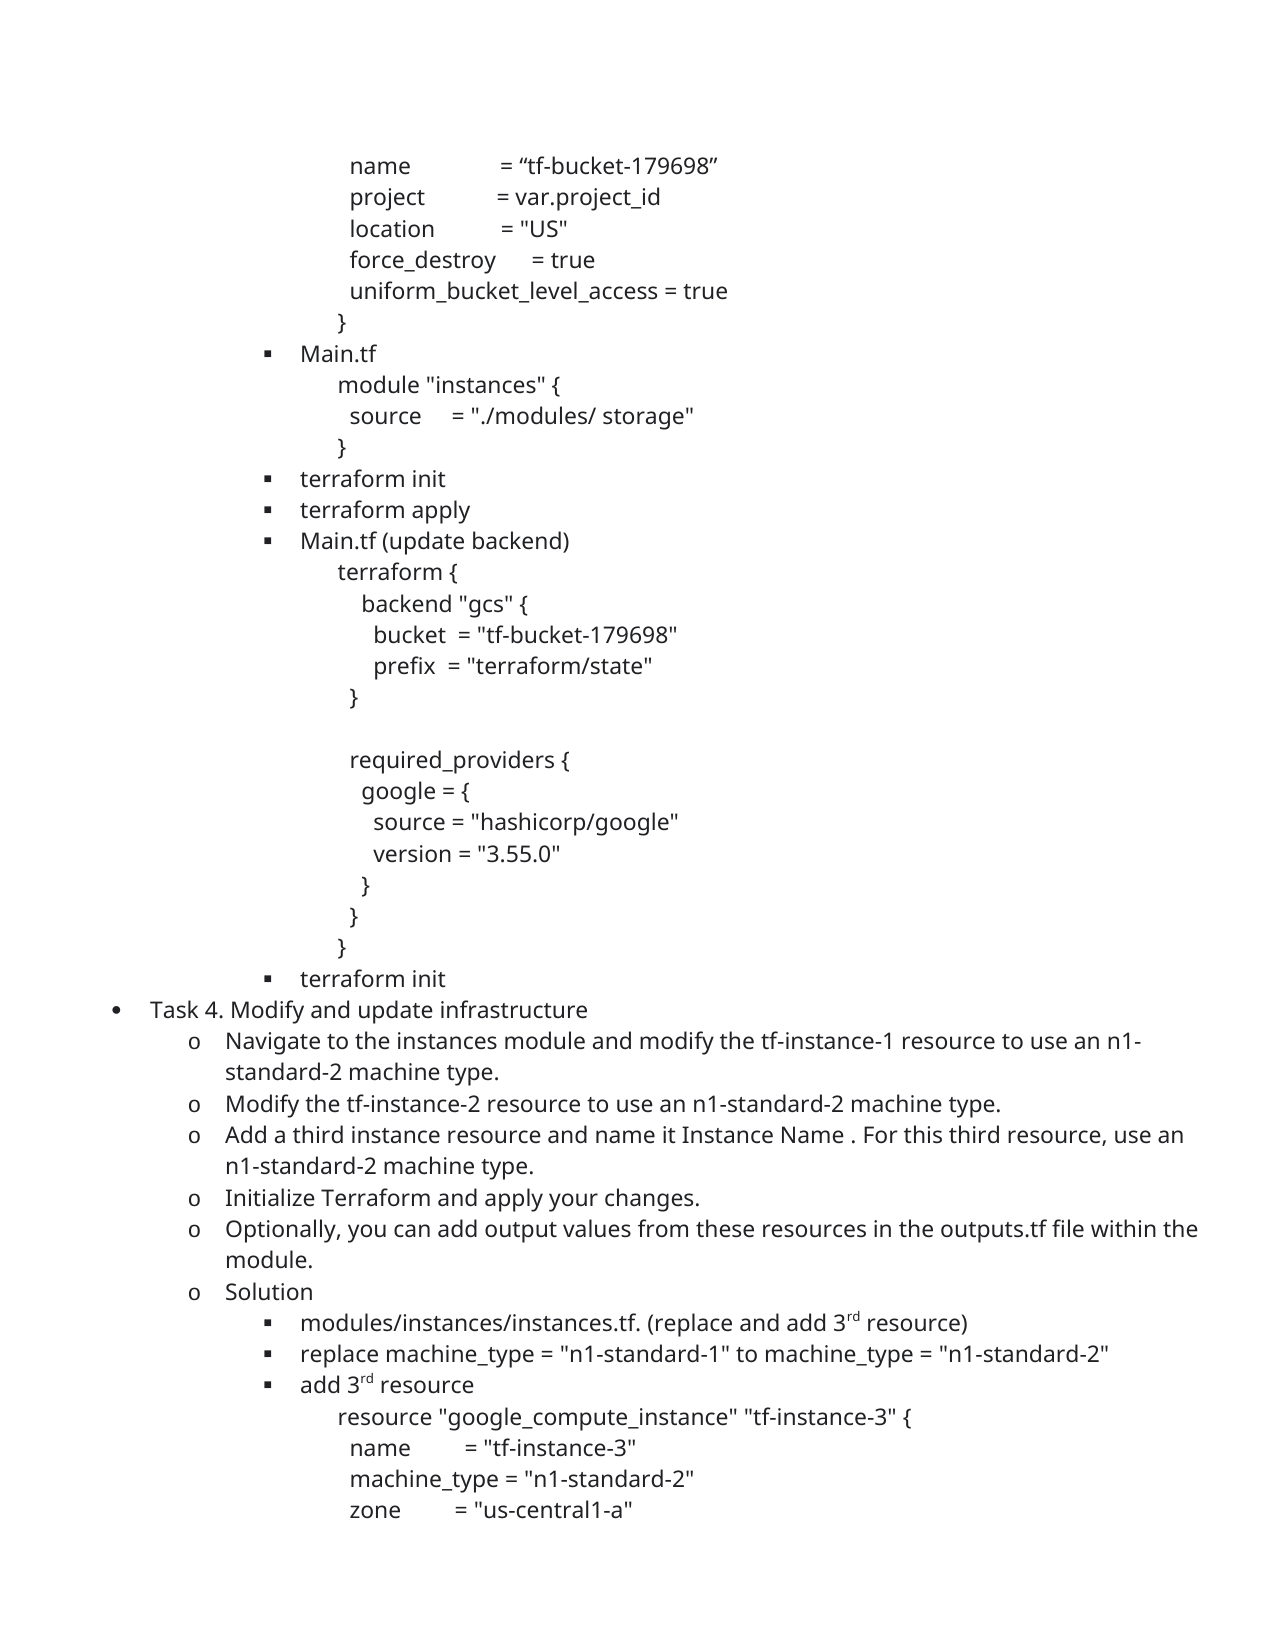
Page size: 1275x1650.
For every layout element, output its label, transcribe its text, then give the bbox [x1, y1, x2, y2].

text name = "tf-instance-3" [337, 1432, 1209, 1463]
text } [337, 681, 1209, 712]
text module "instances" { [337, 369, 1209, 400]
text version = "3.55.0" [337, 837, 1209, 869]
list Modify the tf-instance-2 resource to use an n1-standard-2 machine type. [187, 1088, 1209, 1119]
text prefix = "terraform/state" [337, 650, 1209, 681]
text required_providers { [337, 744, 1209, 775]
text name = “tf-bucket-179698” [337, 150, 1209, 181]
text location = "US" [337, 212, 1209, 244]
text machine_type = "n1-standard-2" [337, 1463, 1209, 1494]
text } [337, 931, 1209, 962]
list Main.tf [262, 337, 1209, 369]
list Initialize Terraform and apply your changes. [187, 1182, 1209, 1213]
list Solution [187, 1276, 1209, 1307]
text bucket = "tf-bucket-179698" [337, 619, 1209, 650]
text resource "google_compute_instance" "tf-instance-3" { [337, 1401, 1209, 1432]
text force_destroy = true [337, 244, 1209, 275]
text terraform { [337, 556, 1209, 587]
text source = "./modules/ storage" [337, 400, 1209, 431]
text project = var.project_id [337, 181, 1209, 212]
list Task 4. Modify and update infrastructure [112, 994, 1209, 1025]
list add 3rd resource [262, 1369, 1209, 1401]
list Optionally, you can add output values from these resources in the outputs.tf file within the module. [187, 1213, 1209, 1276]
list terraform apply [262, 494, 1209, 525]
text zone = "us-central1-a" [337, 1494, 1209, 1526]
list Add a third instance resource and name it Instance Name . For this third resource, use an n1-standard-2 machine type. [187, 1119, 1209, 1182]
list Main.tf (update backend) [262, 525, 1209, 556]
text } [337, 900, 1209, 931]
text google = { [337, 775, 1209, 806]
text source = "hashicorp/google" [337, 806, 1209, 837]
text uniform_bucket_level_access = true [337, 275, 1209, 306]
text } [337, 869, 1209, 900]
list modules/instances/instances.tf. (replace and add 3rd resource) [262, 1307, 1209, 1338]
list Navigate to the instances module and modify the tf-instance-1 resource to use an n1-standard-2 machine type. [187, 1025, 1209, 1088]
text } [337, 431, 1209, 462]
list terraform init [262, 462, 1209, 494]
text backend "gcs" { [337, 587, 1209, 619]
list terraform init [262, 962, 1209, 994]
list replace machine_type = "n1-standard-1" to machine_type = "n1-standard-2" [262, 1338, 1209, 1369]
text } [337, 306, 1209, 337]
